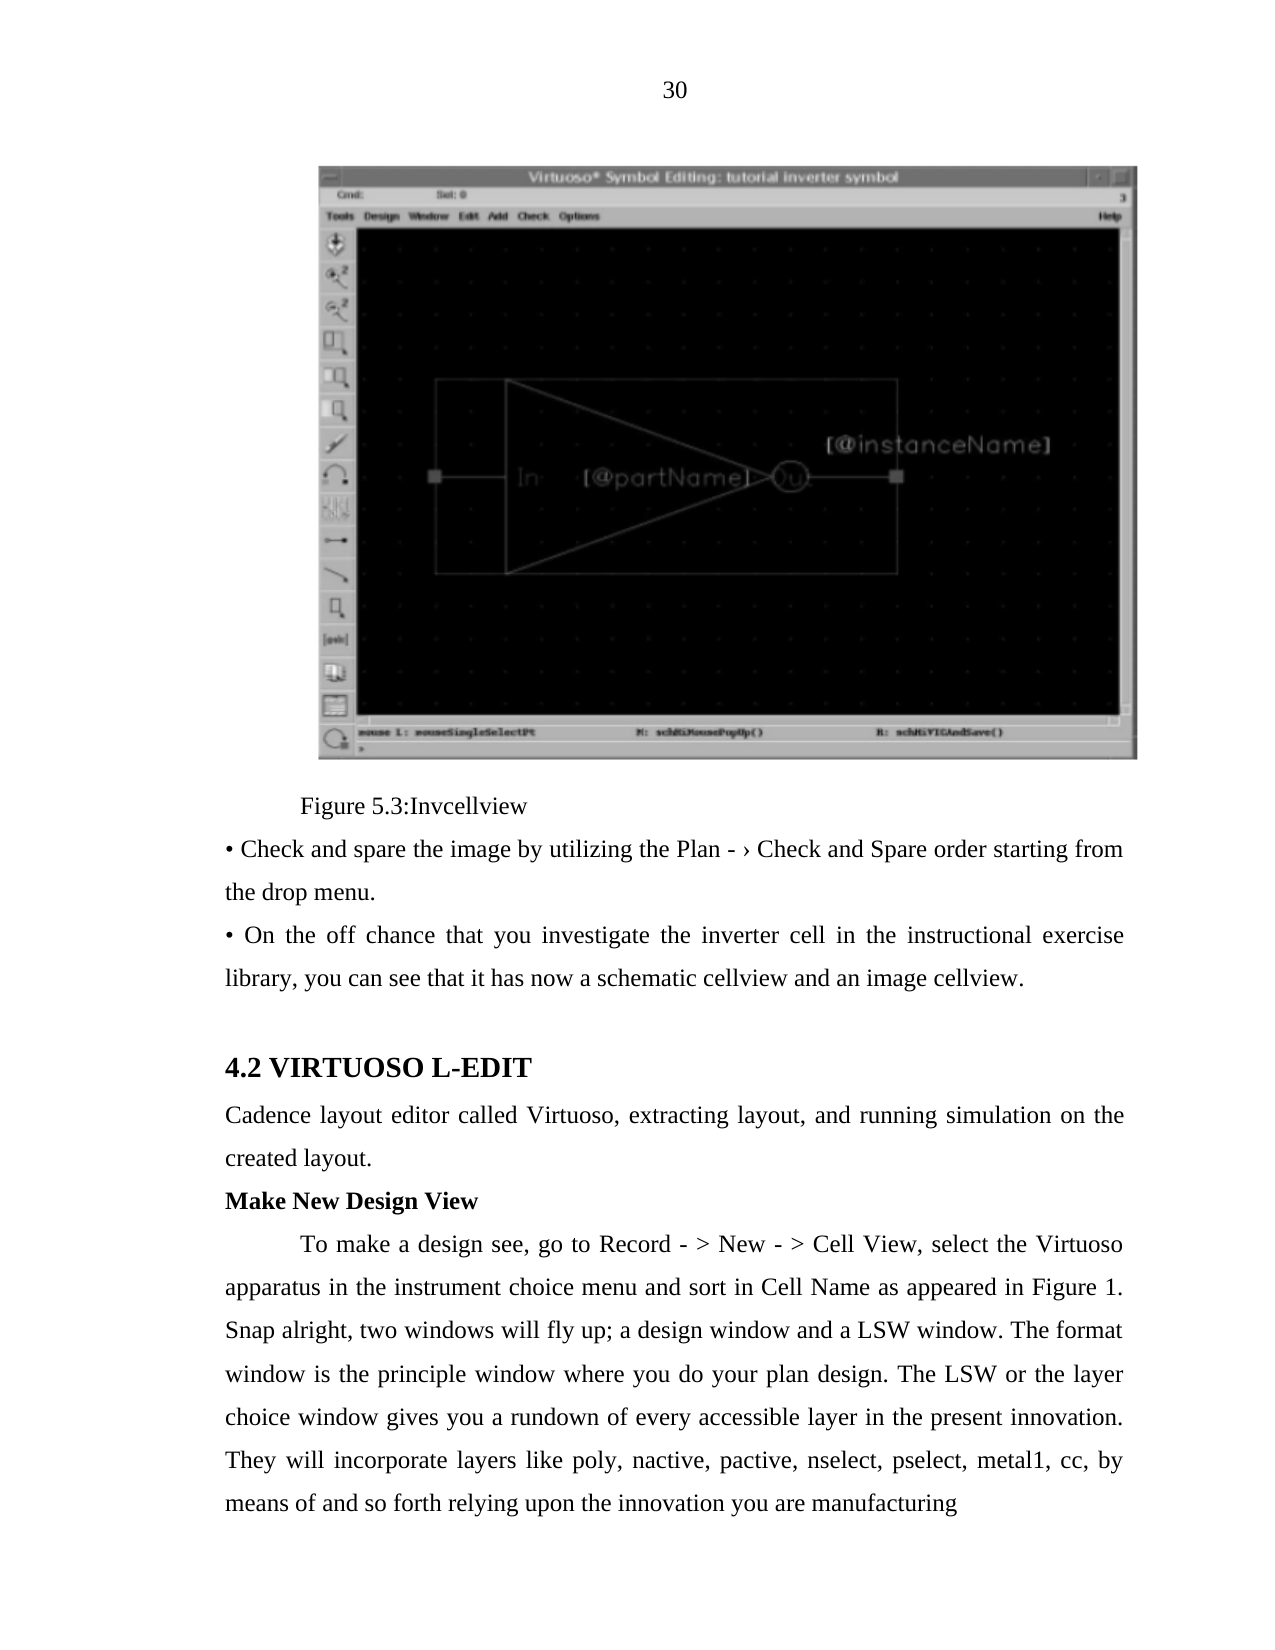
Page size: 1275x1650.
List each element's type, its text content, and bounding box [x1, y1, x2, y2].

text Figure 5.3:Invcellview [225, 791, 1125, 820]
text Cadence layout editor called Virtuoso, extracting layout, and running simulation on the created layout. [225, 1100, 1125, 1172]
picture [300, 150, 1161, 777]
text 4.2 VIRTUOSO L-EDIT [225, 1050, 1125, 1083]
text To make a design see, go to Record - > New - > Cell View, select the Virtuoso apparatus in the instrument choice menu and sort in Cell Name as appeared in Figure 1. Snap alright, two windows will fly up; a design window and a LSW window. The format window is the principle window where you do your plan design. The LSW or the layer choice window gives you a rundown of every accessible layer in the present innovation. They will incorporate layers like poly, nactive, pactive, nselect, pselect, metal1, cc, by means of and so forth relying upon the innovation you are manufacturing [225, 1229, 1125, 1517]
text Make New Design View [225, 1186, 1125, 1215]
text • Check and spare the image by utilizing the Plan - › Check and Spare order starting from the drop menu. [225, 834, 1125, 906]
text • On the off chance that you investigate the inverter cell in the instructional exercise library, you can see that it has now a schematic cellview and an image cellview. [225, 920, 1125, 992]
